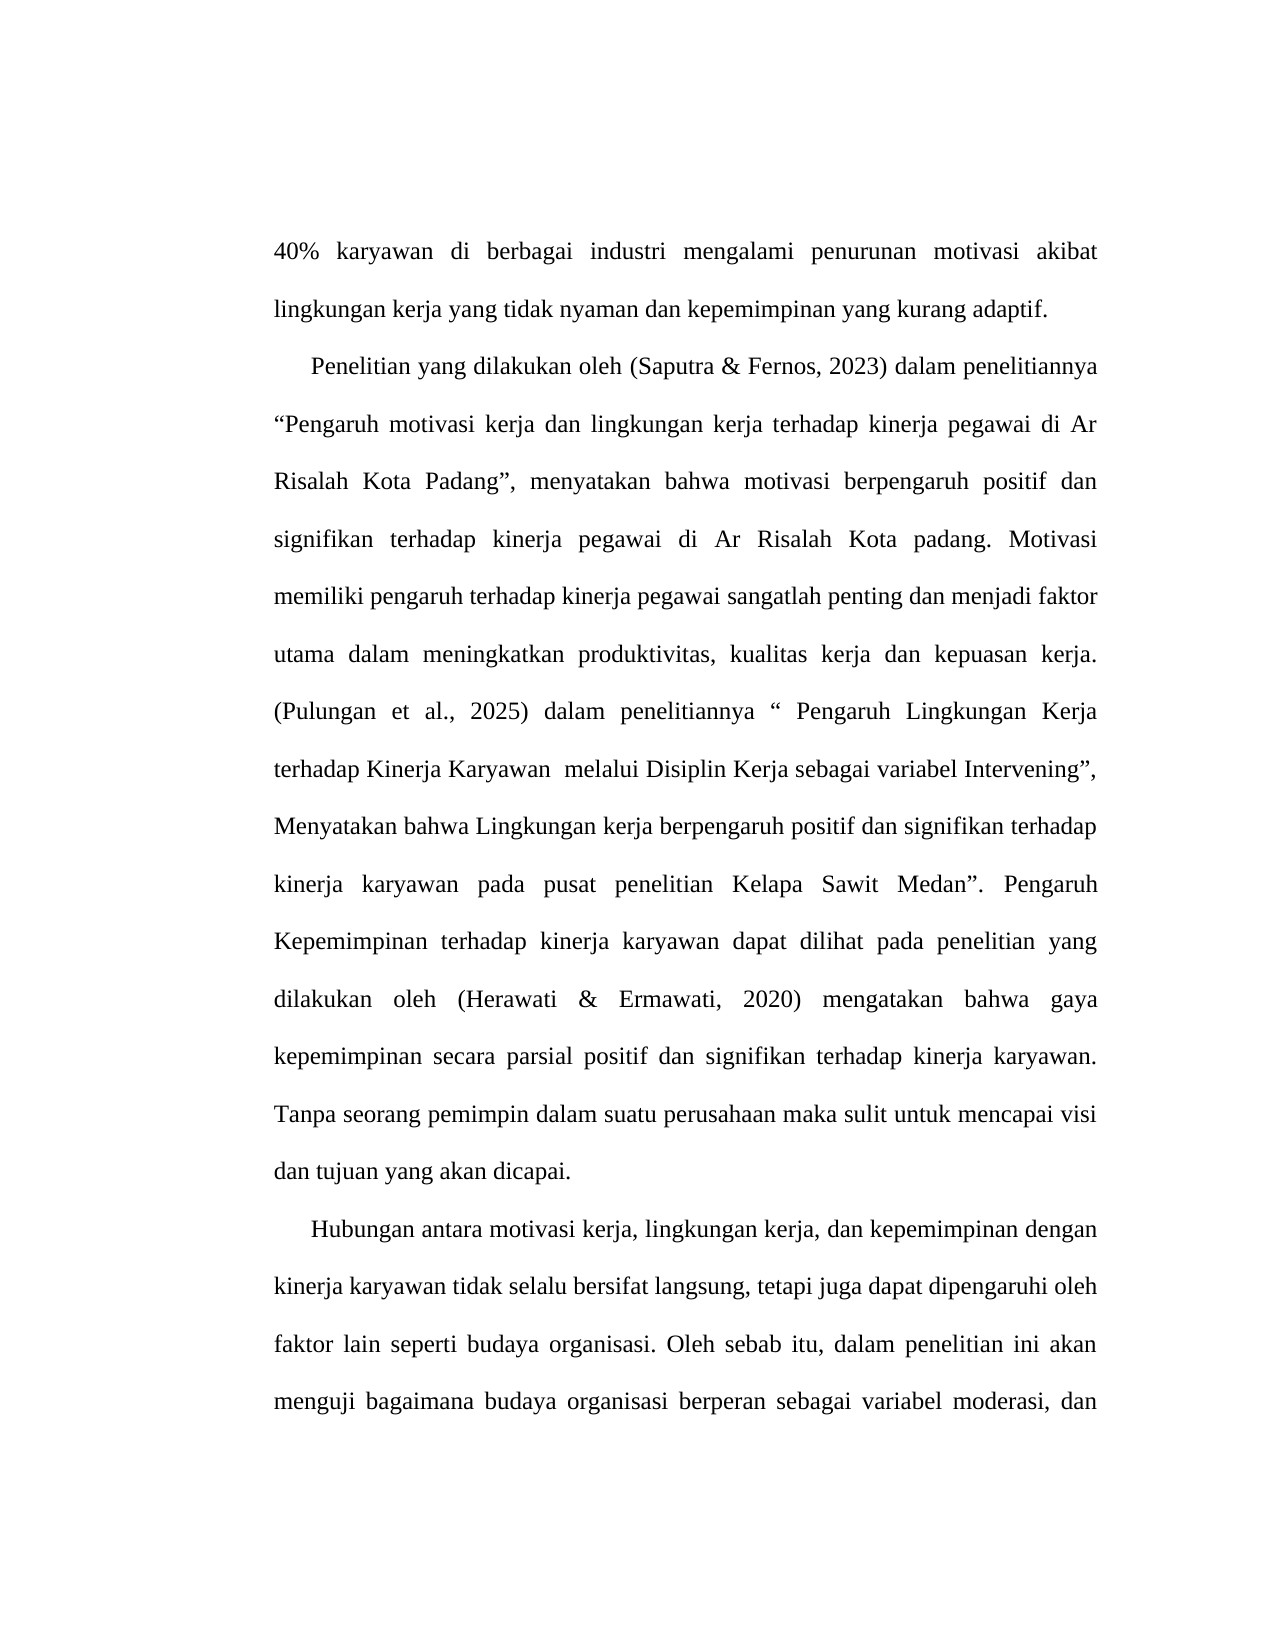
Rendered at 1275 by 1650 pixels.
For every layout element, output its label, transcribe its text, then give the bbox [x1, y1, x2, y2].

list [273, 236, 1098, 322]
list Penelitian yang dilakukan oleh (Saputra & Fernos, 2023) dalam penelitiannya “Pengaruh motivasi kerja dan lingkungan kerja terhadap kinerja pegawai di Ar Risalah Kota Padang”, menyatakan bahwa motivasi berpengaruh positif dan signifikan terhadap kinerja pegawai di Ar Risalah Kota padang. Motivasi memiliki pengaruh terhadap kinerja pegawai sangatlah penting dan menjadi faktor utama dalam meningkatkan produktivitas, kualitas kerja dan kepuasan kerja. (Pulungan et al., 2025) dalam penelitiannya “ Pengaruh Lingkungan Kerja terhadap Kinerja Karyawan melalui Disiplin Kerja sebagai variabel Intervening”, Menyatakan bahwa Lingkungan kerja berpengaruh positif dan signifikan terhadap kinerja karyawan pada pusat penelitian Kelapa Sawit Medan”. Pengaruh Kepemimpinan terhadap kinerja karyawan dapat dilihat pada penelitian yang dilakukan oleh (Herawati & Ermawati, 2020) mengatakan bahwa gaya kepemimpinan secara parsial positif dan signifikan terhadap kinerja karyawan. Tanpa seorang pemimpin dalam suatu perusahaan maka sulit untuk mencapai visi dan tujuan yang akan dicapai. [273, 351, 1098, 1185]
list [273, 1214, 1098, 1415]
